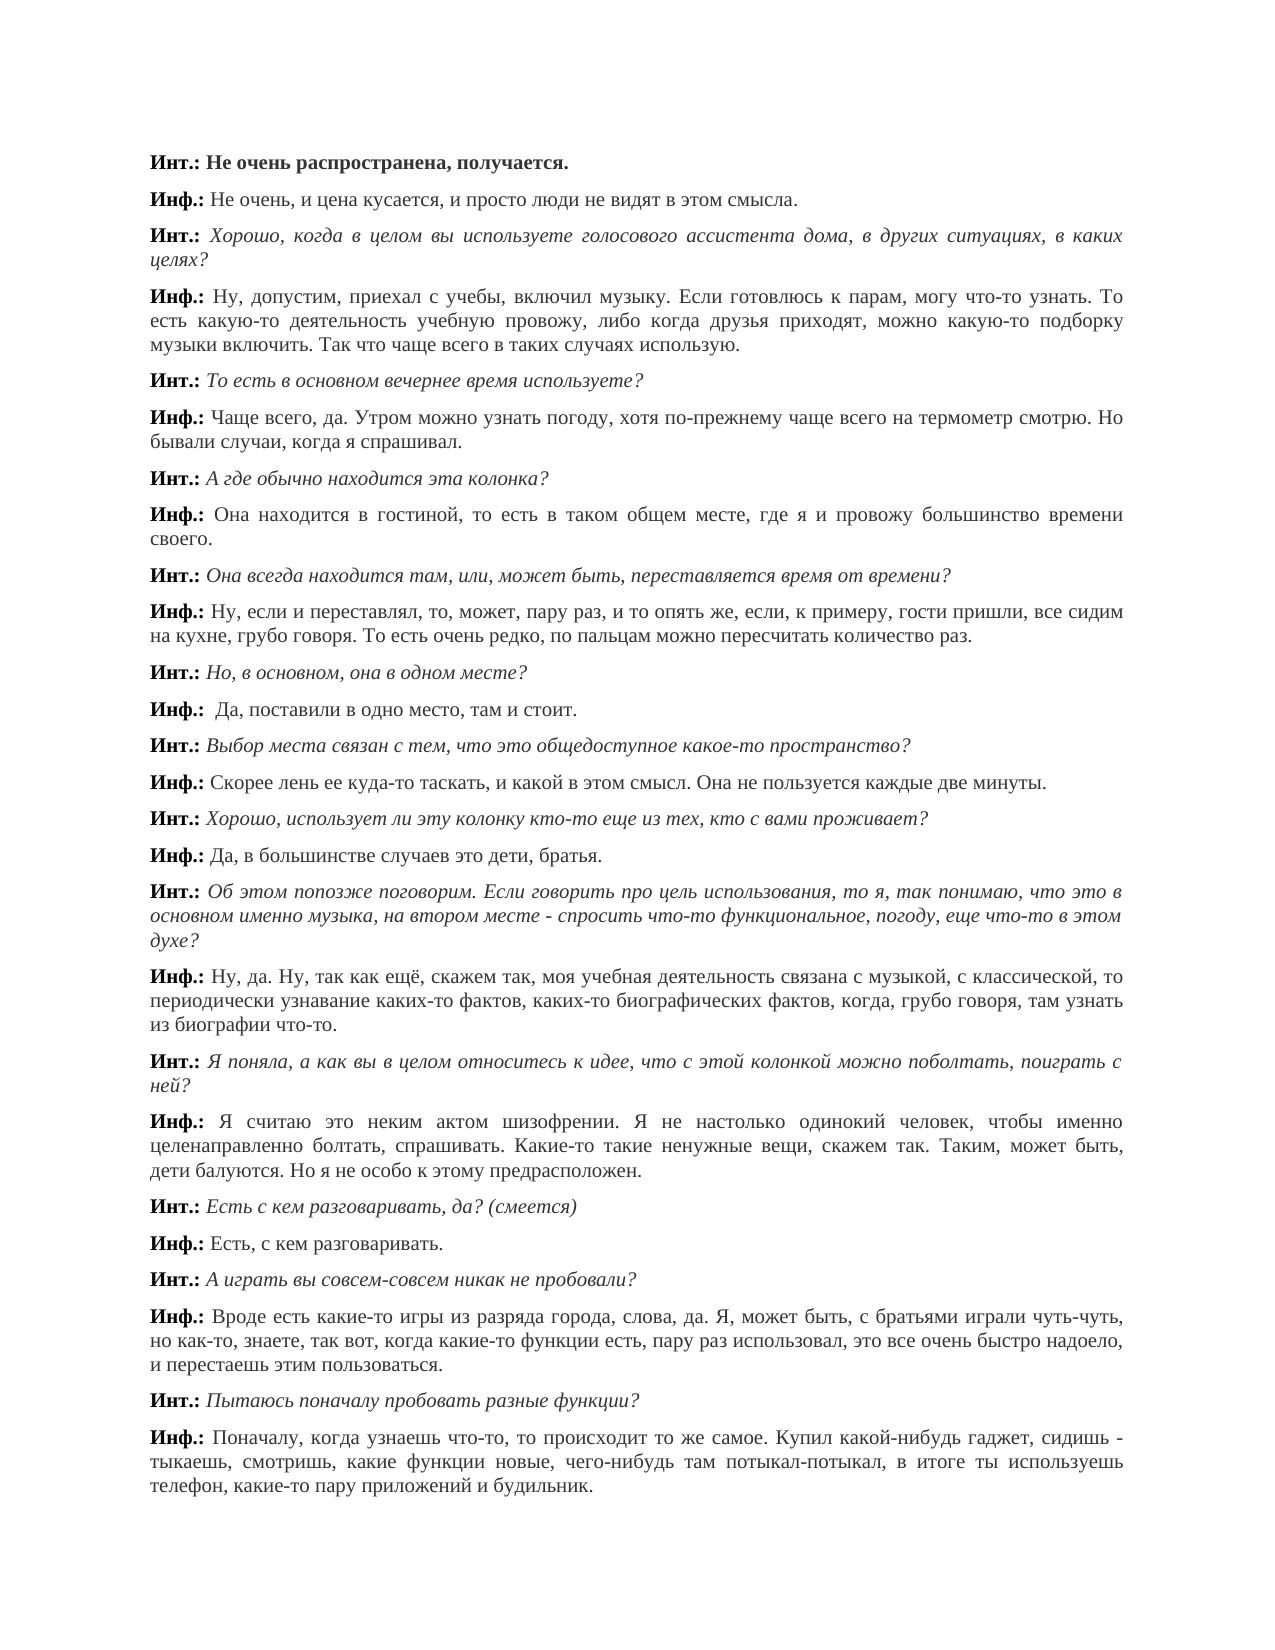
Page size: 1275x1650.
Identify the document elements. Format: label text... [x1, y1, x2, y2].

text Инт.: Она всегда находится там, или, может быть, переставляется время от времени? [150, 563, 1125, 587]
text Инф.: Есть, с кем разговаривать. [150, 1231, 1125, 1255]
text Инф.: Да, поставили в одно место, там и стоит. [150, 697, 1125, 721]
text Инф.: Да, в большинстве случаев это дети, братья. [150, 843, 1125, 867]
text Инт.: А где обычно находится эта колонка? [150, 466, 1125, 490]
text Инф.: Ну, да. Ну, так как ещё, скажем так, моя учебная деятельность связана с музыкой, с классической, то периодически узнавание каких-то фактов, каких-то биографических фактов, когда, грубо говоря, там узнать из биографии что-то. [150, 964, 1125, 1036]
text Инф.: Она находится в гостиной, то есть в таком общем месте, где я и провожу большинство времени своего. [150, 502, 1125, 550]
text Инф.: Скорее лень ее куда-то таскать, и какой в этом смысл. Она не пользуется каждые две минуты. [150, 770, 1125, 794]
text Инт.: Но, в основном, она в одном месте? [150, 660, 1125, 684]
text Инф.: Чаще всего, да. Утром можно узнать погоду, хотя по-прежнему чаще всего на термометр смотрю. Но бывали случаи, когда я спрашивал. [150, 405, 1125, 453]
text Инт.: Я поняла, а как вы в целом относитесь к идее, что с этой колонкой можно поболтать, поиграть с ней? [150, 1049, 1125, 1097]
text Инф.: Ну, если и переставлял, то, может, пару раз, и то опять же, если, к примеру, гости пришли, все сидим на кухне, грубо говоря. То есть очень редко, по пальцам можно пересчитать количество раз. [150, 599, 1125, 647]
text Инф.: Поначалу, когда узнаешь что-то, то происходит то же самое. Купил какой-нибудь гаджет, сидишь - тыкаешь, смотришь, какие функции новые, чего-нибудь там потыкал-потыкал, в итоге ты используешь телефон, какие-то пару приложений и будильник. [150, 1425, 1125, 1497]
text Инт.: То есть в основном вечернее время используете? [150, 368, 1125, 392]
text Инф.: Ну, допустим, приехал с учебы, включил музыку. Если готовлюсь к парам, могу что-то узнать. То есть какую-то деятельность учебную провожу, либо когда друзья приходят, можно какую-то подборку музыки включить. Так что чаще всего в таких случаях использую. [150, 284, 1125, 356]
text Инф.: Я считаю это неким актом шизофрении. Я не настолько одинокий человек, чтобы именно целенаправленно болтать, спрашивать. Какие-то такие ненужные вещи, скажем так. Таким, может быть, дети балуются. Но я не особо к этому предрасположен. [150, 1109, 1125, 1182]
text Инт.: Об этом попозже поговорим. Если говорить про цель использования, то я, так понимаю, что это в основном именно музыка, на втором месте - спросить что-то функциональное, погоду, еще что-то в этом духе? [150, 879, 1125, 952]
text Инт.: Есть с кем разговаривать, да? (смеется) [150, 1194, 1125, 1218]
text Инт.: Хорошо, когда в целом вы используете голосового ассистента дома, в других ситуациях, в каких целях? [150, 223, 1125, 271]
text Инф.: Вроде есть какие-то игры из разряда города, слова, да. Я, может быть, с братьями играли чуть-чуть, но как-то, знаете, так вот, когда какие-то функции есть, пару раз использовал, это все очень быстро надоело, и перестаешь этим пользоваться. [150, 1304, 1125, 1376]
text Инт.: Выбор места связан с тем, что это общедоступное какое-то пространство? [150, 733, 1125, 757]
text Инт.: Пытаюсь поначалу пробовать разные функции? [150, 1388, 1125, 1412]
text Инт.: А играть вы совсем-совсем никак не пробовали? [150, 1267, 1125, 1291]
text Инт.: Хорошо, использует ли эту колонку кто-то еще из тех, кто с вами проживает? [150, 806, 1125, 830]
text Инф.: Не очень, и цена кусается, и просто люди не видят в этом смысла. [150, 187, 1125, 211]
text Инт.: Не очень распространена, получается. [150, 150, 1125, 174]
